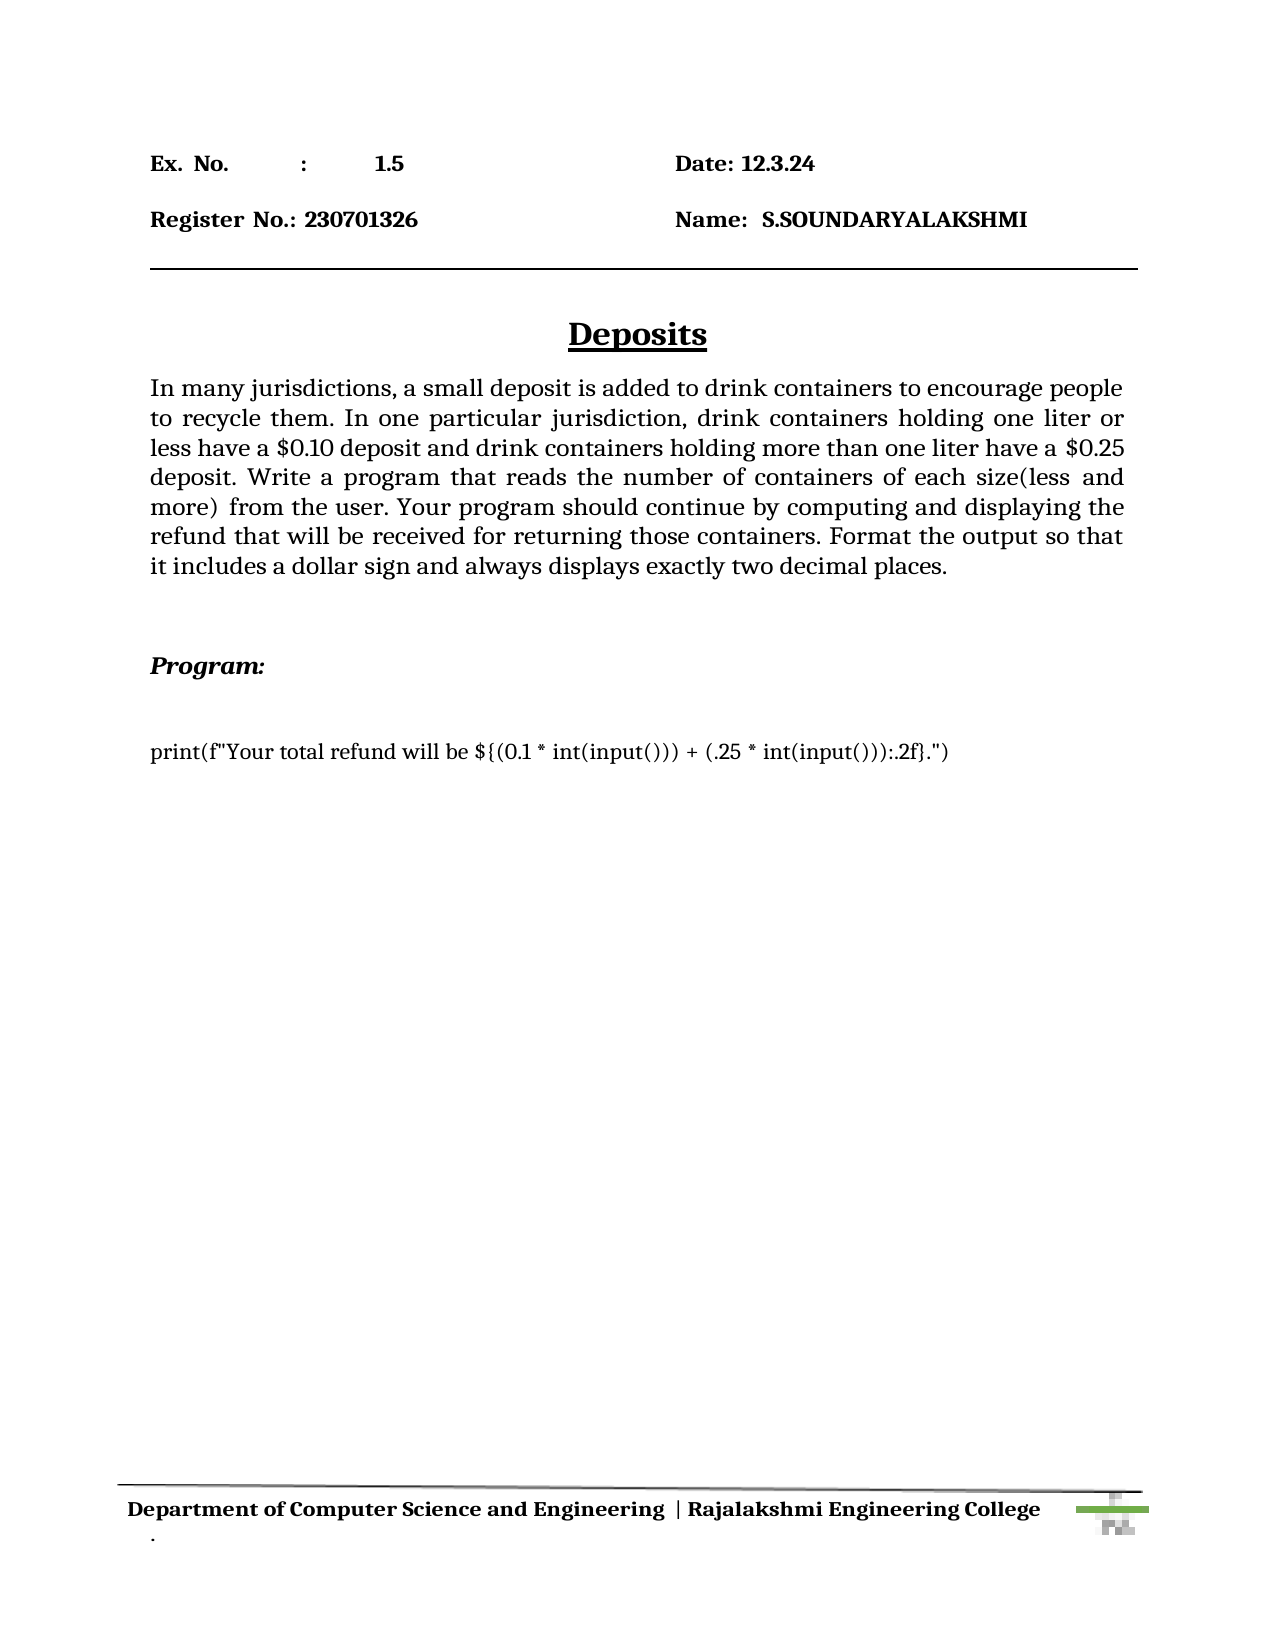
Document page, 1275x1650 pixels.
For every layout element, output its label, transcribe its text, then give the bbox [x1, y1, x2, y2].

text In many jurisdictions, a small deposit is added to drink containers to encourage people to recycle them. In one particular jurisdiction, drink containers holding one liter or less have a $0.10 deposit and drink containers holding more than one liter have a $0.25 deposit. Write a program that reads the number of containers of each size(less and more) from the user. Your program should continue by computing and displaying the refund that will be received for returning those containers. Format the output so that it includes a dollar sign and always displays exactly two decimal places. [150, 374, 1125, 581]
subtitle Deposits [160, 316, 1115, 354]
text print(f"Your total refund will be ${(0.1 * int(input())) + (.25 * int(input())):.2f}.") [150, 739, 1152, 765]
picture [117, 1484, 1149, 1535]
text Register No.: 230701326 Name: S.SOUNDARYALAKSHMI [150, 206, 1152, 233]
subtitle Program: [150, 652, 1152, 680]
text Ex. No. : 1.5 Date: 12.3.24 [150, 151, 1152, 177]
